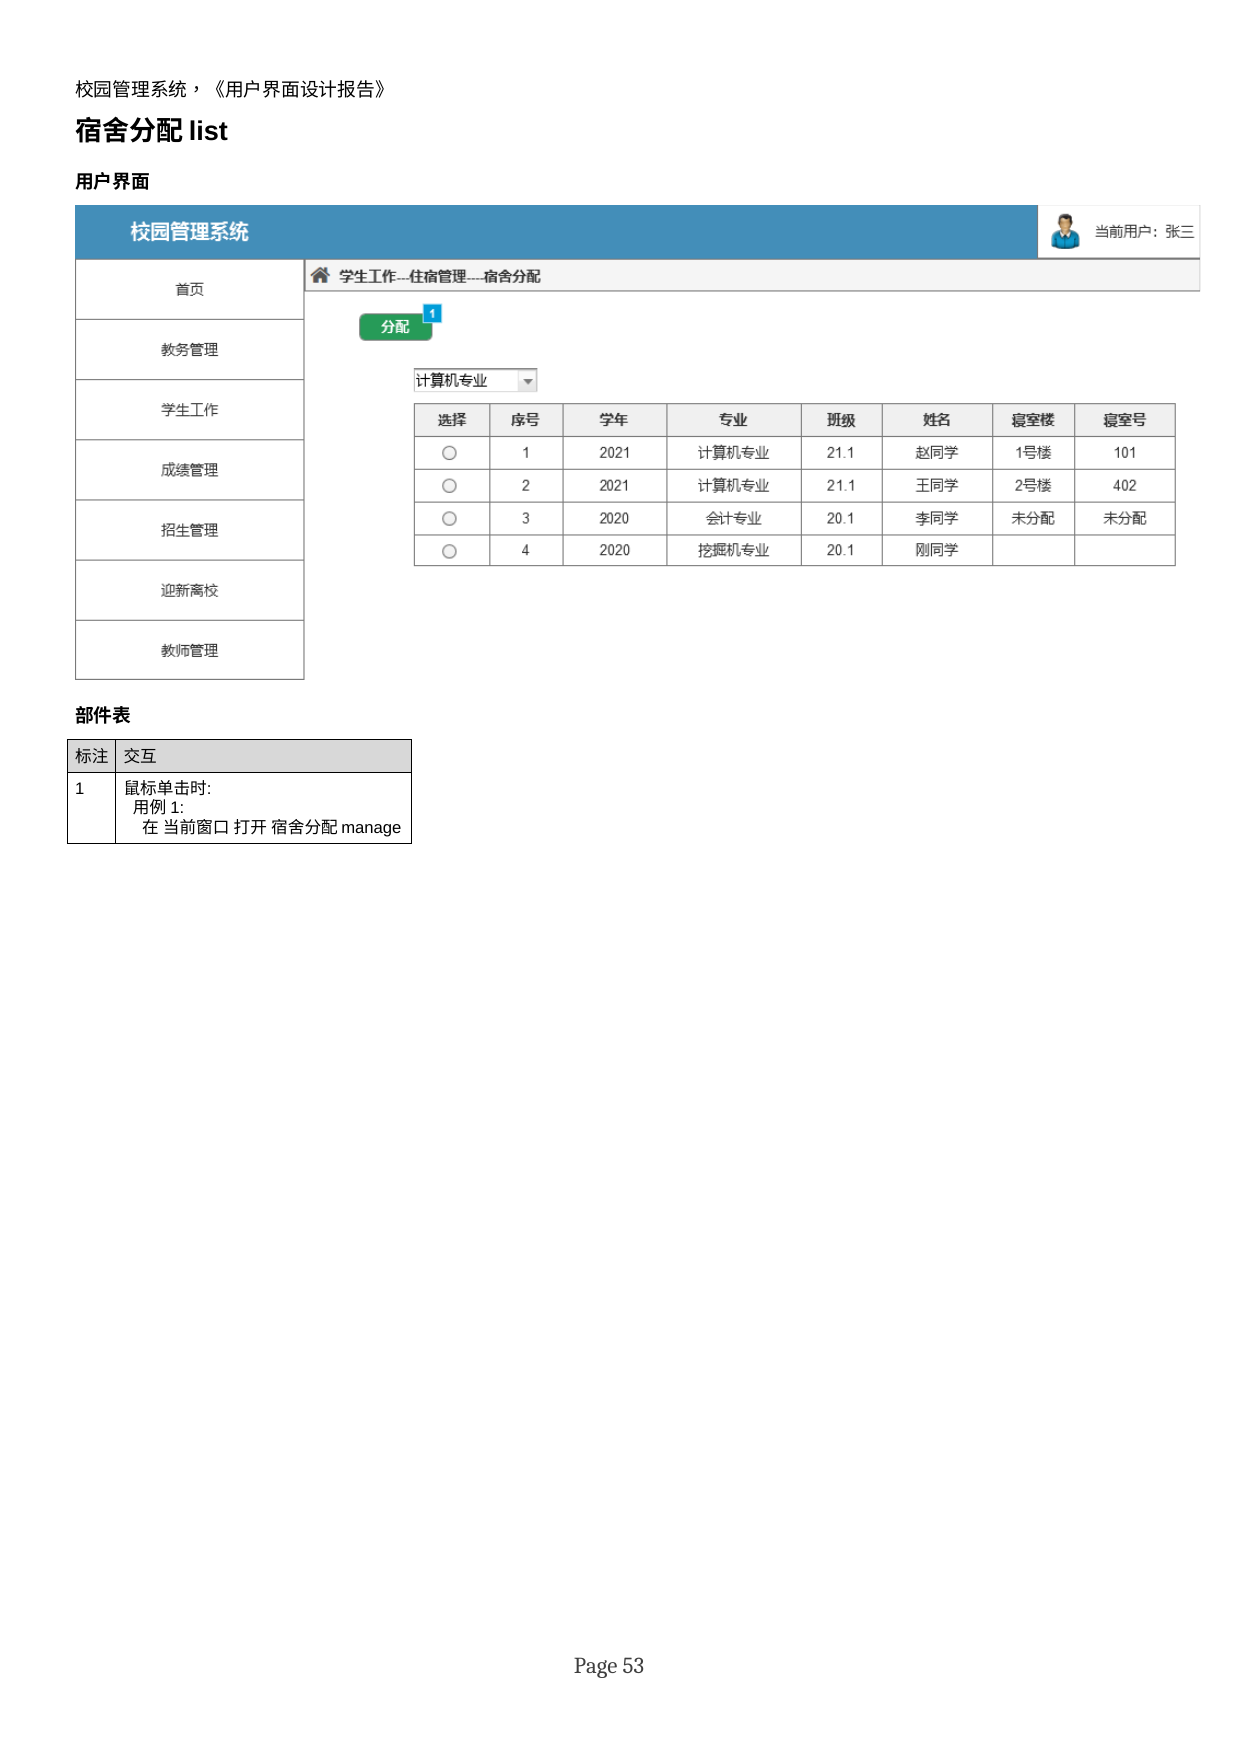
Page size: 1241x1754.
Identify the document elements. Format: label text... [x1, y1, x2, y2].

table_cell 1 [68, 773, 115, 843]
table_header 交互 [116, 740, 411, 772]
subtitle 部件表 [75, 705, 1165, 727]
table_cell 鼠标单击时: 用例 1: 在 当前窗口 打开 宿舍分配manage [116, 773, 411, 843]
picture [75, 205, 1200, 680]
subtitle 宿舍分配list [75, 115, 1165, 146]
table_header 标注 [68, 740, 115, 772]
subtitle 用户界面 [75, 171, 1165, 192]
